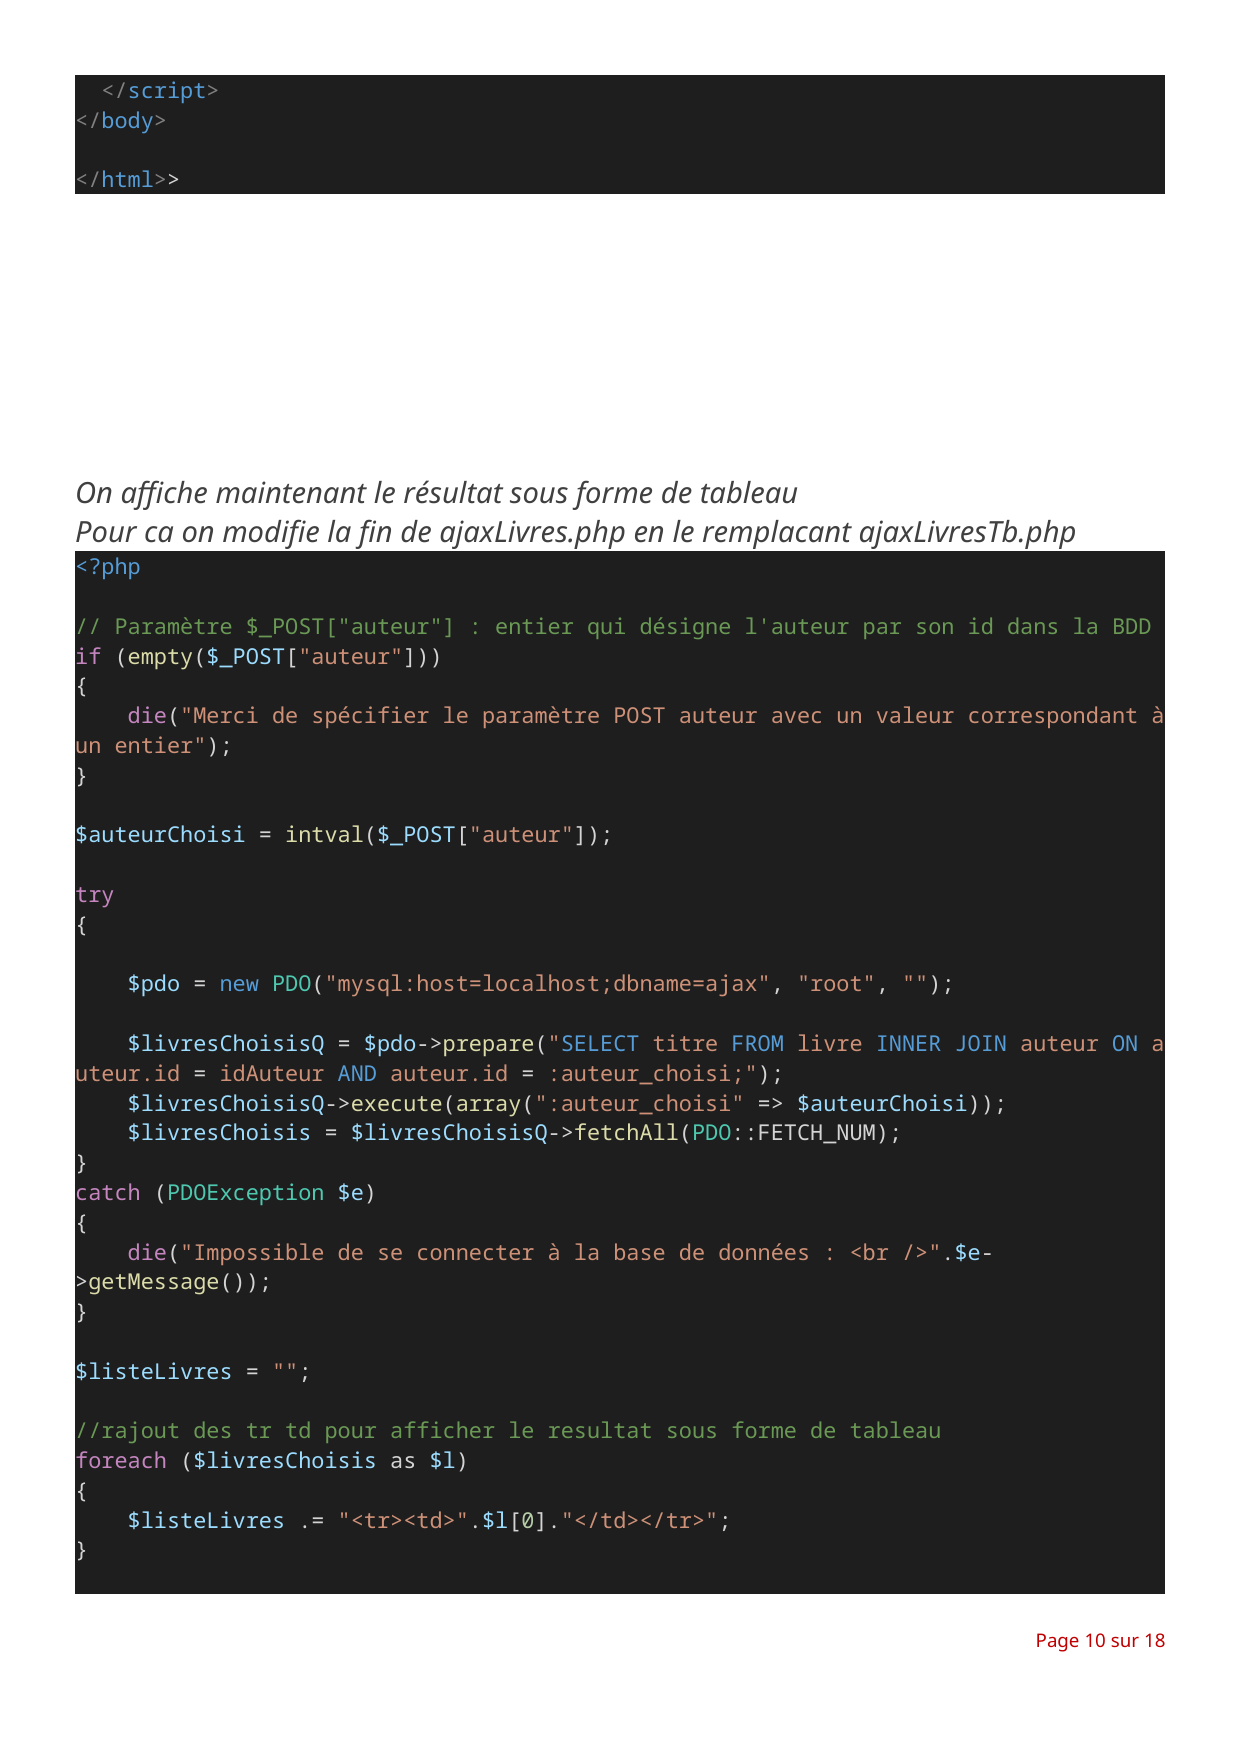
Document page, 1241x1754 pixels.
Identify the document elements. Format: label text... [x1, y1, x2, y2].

text </body> [75, 105, 1165, 134]
text die("Impossible de se connecter à la base de données : <br />".$e->getMessage()); [75, 1237, 1165, 1296]
text $livresChoisisQ->execute(array(":auteur_choisi" => $auteurChoisi)); [75, 1088, 1165, 1117]
text { [75, 671, 1165, 700]
text Pour ca on modifie la fin de ajaxLivres.php en le remplacant ajaxLivresTb.php [75, 512, 1165, 551]
text </script> [75, 75, 1165, 105]
text } [75, 1296, 1165, 1326]
text $listeLivres .= "<tr><td>".$l[0]."</td></tr>"; [75, 1505, 1165, 1534]
text { [75, 1207, 1165, 1237]
text $auteurChoisi = intval($_POST["auteur"]); [75, 819, 1165, 849]
text $listeLivres = ""; [75, 1356, 1165, 1386]
text } [75, 1534, 1165, 1564]
text } [75, 1147, 1165, 1177]
text if (empty($_POST["auteur"])) [75, 641, 1165, 671]
text $pdo = new PDO("mysql:host=localhost;dbname=ajax", "root", ""); [75, 968, 1165, 998]
text catch (PDOException $e) [75, 1177, 1165, 1207]
text On affiche maintenant le résultat sous forme de tableau [75, 472, 1165, 512]
text </html>> [75, 164, 1165, 194]
text { [75, 909, 1165, 939]
text $livresChoisis = $livresChoisisQ->fetchAll(PDO::FETCH_NUM); [75, 1117, 1165, 1147]
text } [75, 760, 1165, 790]
text $livresChoisisQ = $pdo->prepare("SELECT titre FROM livre INNER JOIN auteur ON auteur.id = idAuteur AND auteur.id = :auteur_choisi;"); [75, 1028, 1165, 1088]
text <?php [75, 551, 1165, 581]
text // Paramètre $_POST["auteur"] : entier qui désigne l'auteur par son id dans la BDD [75, 611, 1165, 641]
text try [75, 879, 1165, 909]
text //rajout des tr td pour afficher le resultat sous forme de tableau [75, 1415, 1165, 1445]
text die("Merci de spécifier le paramètre POST auteur avec un valeur correspondant à un entier"); [75, 700, 1165, 760]
text foreach ($livresChoisis as $l) [75, 1445, 1165, 1475]
text { [75, 1475, 1165, 1505]
